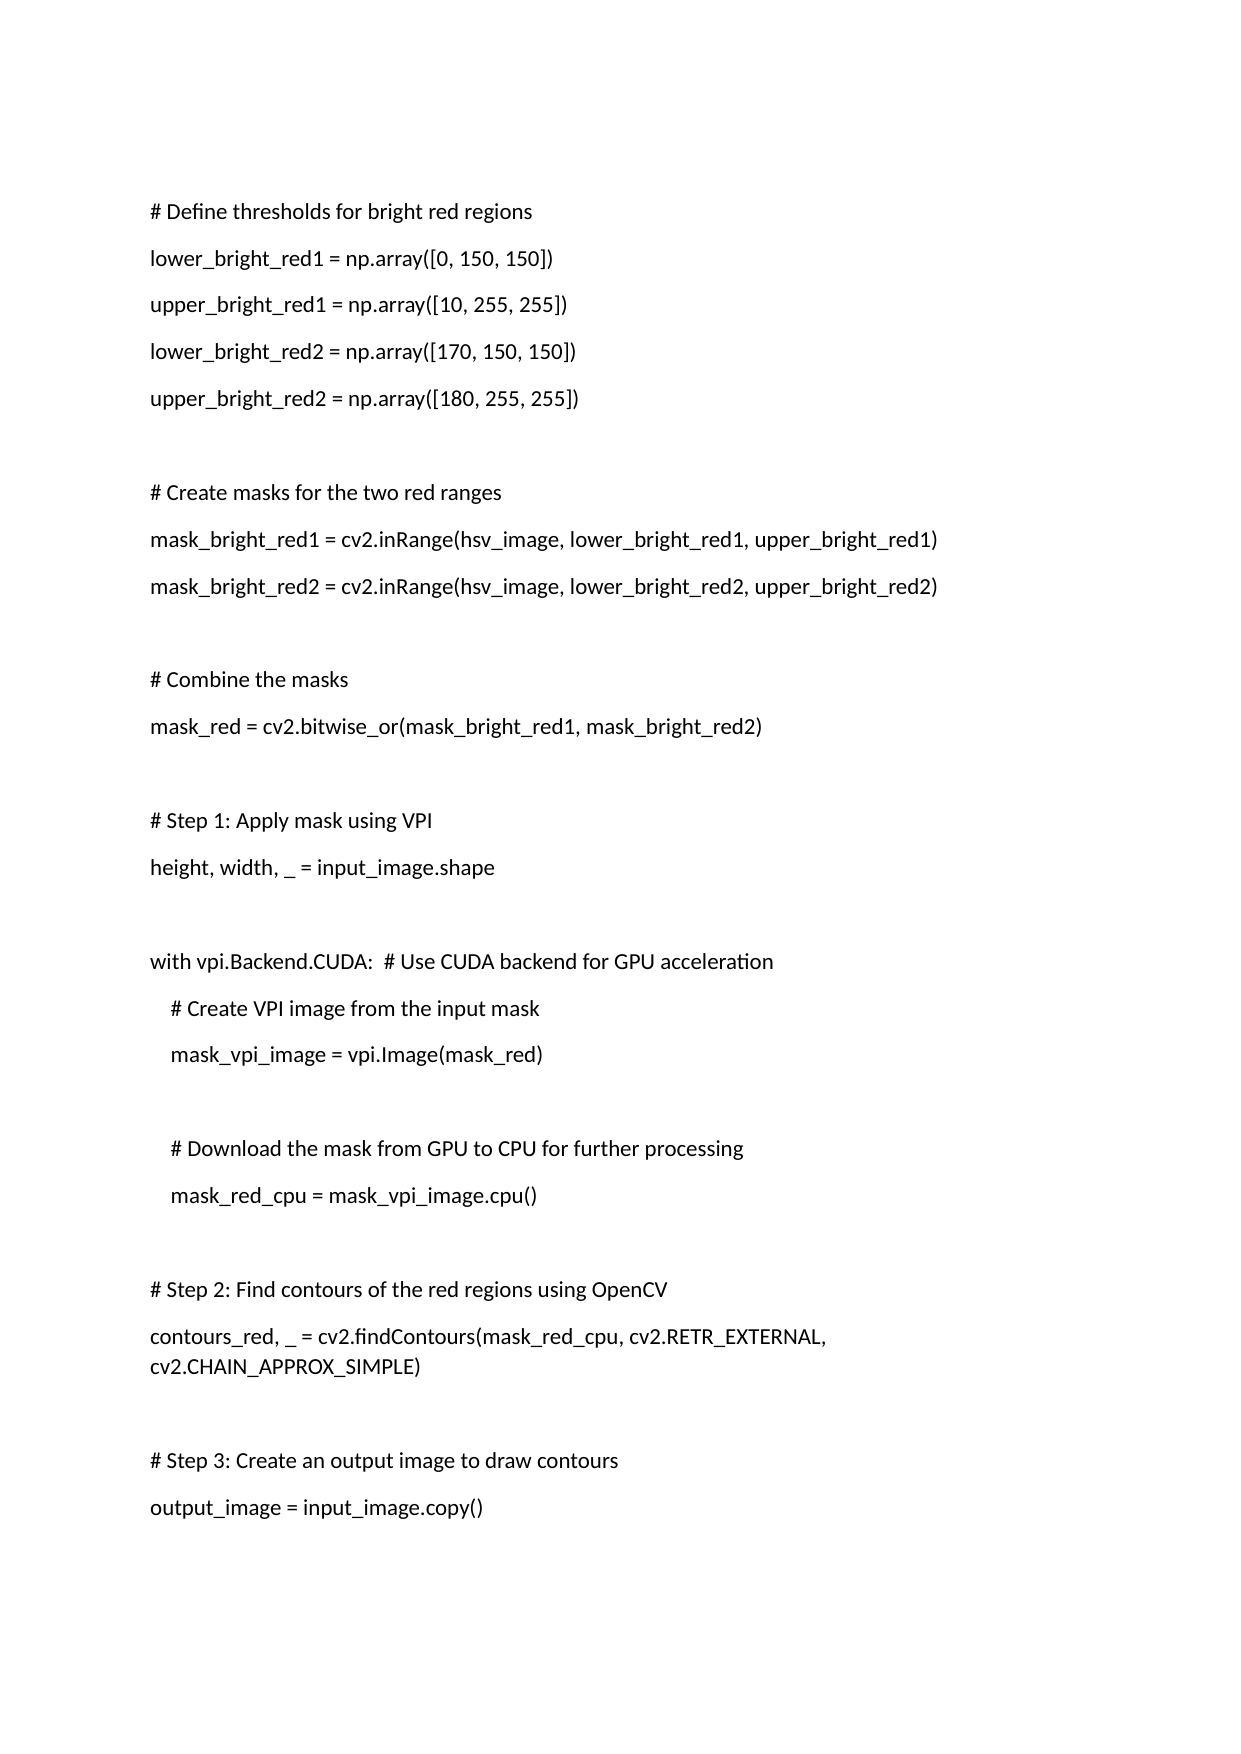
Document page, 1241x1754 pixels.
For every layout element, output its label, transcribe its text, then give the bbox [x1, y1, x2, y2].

text # Define thresholds for bright red regions [150, 197, 1090, 225]
text upper_bright_red1 = np.array([10, 255, 255]) [150, 291, 1090, 319]
text mask_bright_red2 = cv2.inRange(hsv_image, lower_bright_red2, upper_bright_red2) [150, 572, 1090, 600]
text mask_red = cv2.bitwise_or(mask_bright_red1, mask_bright_red2) [150, 712, 1090, 741]
text # Step 2: Find contours of the red regions using OpenCV [150, 1275, 1090, 1303]
text mask_vpi_image = vpi.Image(mask_red) [150, 1041, 1090, 1069]
text # Create masks for the two red ranges [150, 478, 1090, 506]
text # Combine the masks [150, 666, 1090, 694]
text # Step 3: Create an output image to draw contours [150, 1446, 1090, 1474]
text lower_bright_red1 = np.array([0, 150, 150]) [150, 244, 1090, 272]
text # Download the mask from GPU to CPU for further processing [150, 1134, 1090, 1162]
text upper_bright_red2 = np.array([180, 255, 255]) [150, 384, 1090, 412]
text # Create VPI image from the input mask [150, 994, 1090, 1022]
text height, width, _ = input_image.shape [150, 853, 1090, 881]
text contours_red, _ = cv2.findContours(mask_red_cpu, cv2.RETR_EXTERNAL, cv2.CHAIN_APPROX_SIMPLE) [150, 1322, 1090, 1380]
text mask_bright_red1 = cv2.inRange(hsv_image, lower_bright_red1, upper_bright_red1) [150, 525, 1090, 553]
text # Step 1: Apply mask using VPI [150, 806, 1090, 834]
text lower_bright_red2 = np.array([170, 150, 150]) [150, 337, 1090, 366]
text with vpi.Backend.CUDA: # Use CUDA backend for GPU acceleration [150, 947, 1090, 975]
text mask_red_cpu = mask_vpi_image.cpu() [150, 1181, 1090, 1209]
text output_image = input_image.copy() [150, 1493, 1090, 1521]
